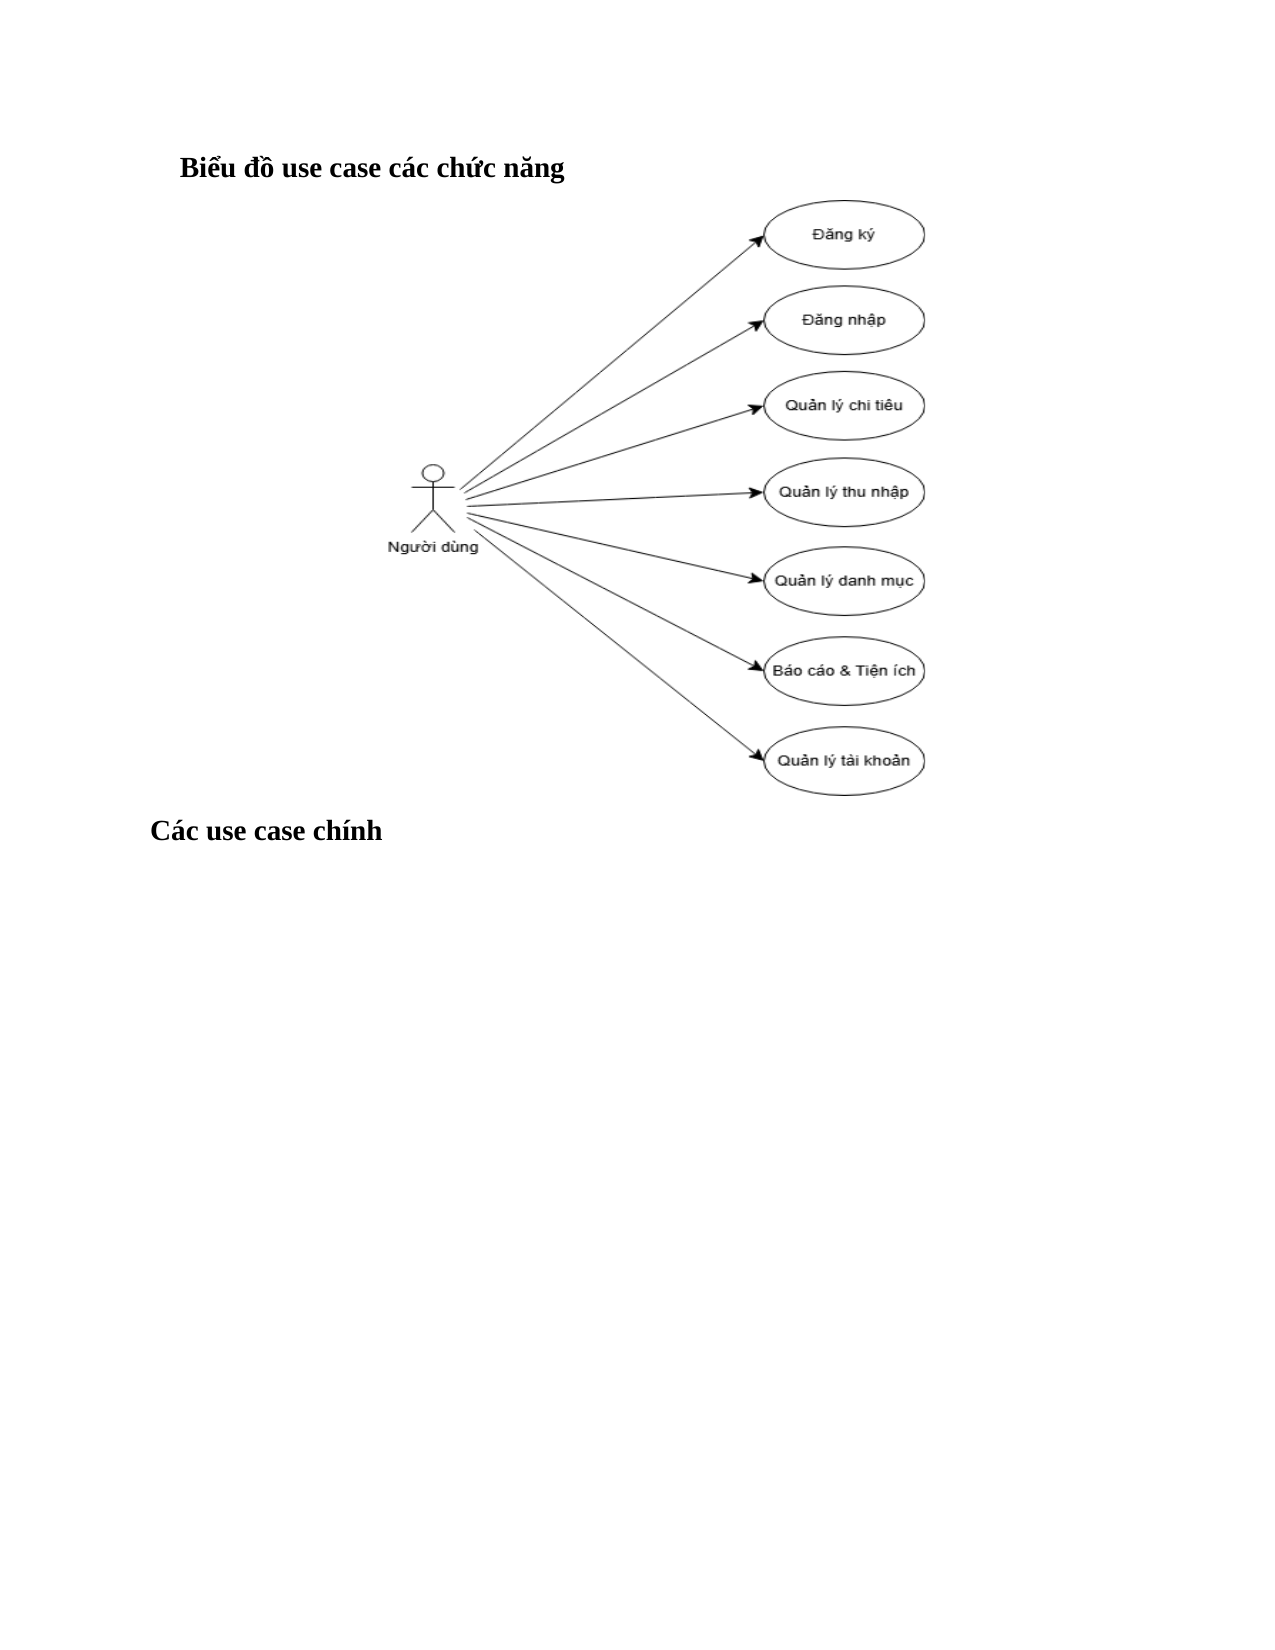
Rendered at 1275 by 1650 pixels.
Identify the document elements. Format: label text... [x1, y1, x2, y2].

text Các use case chính [150, 813, 1125, 846]
picture [387, 200, 926, 796]
text Biểu đồ use case các chức năng [179, 150, 1125, 183]
